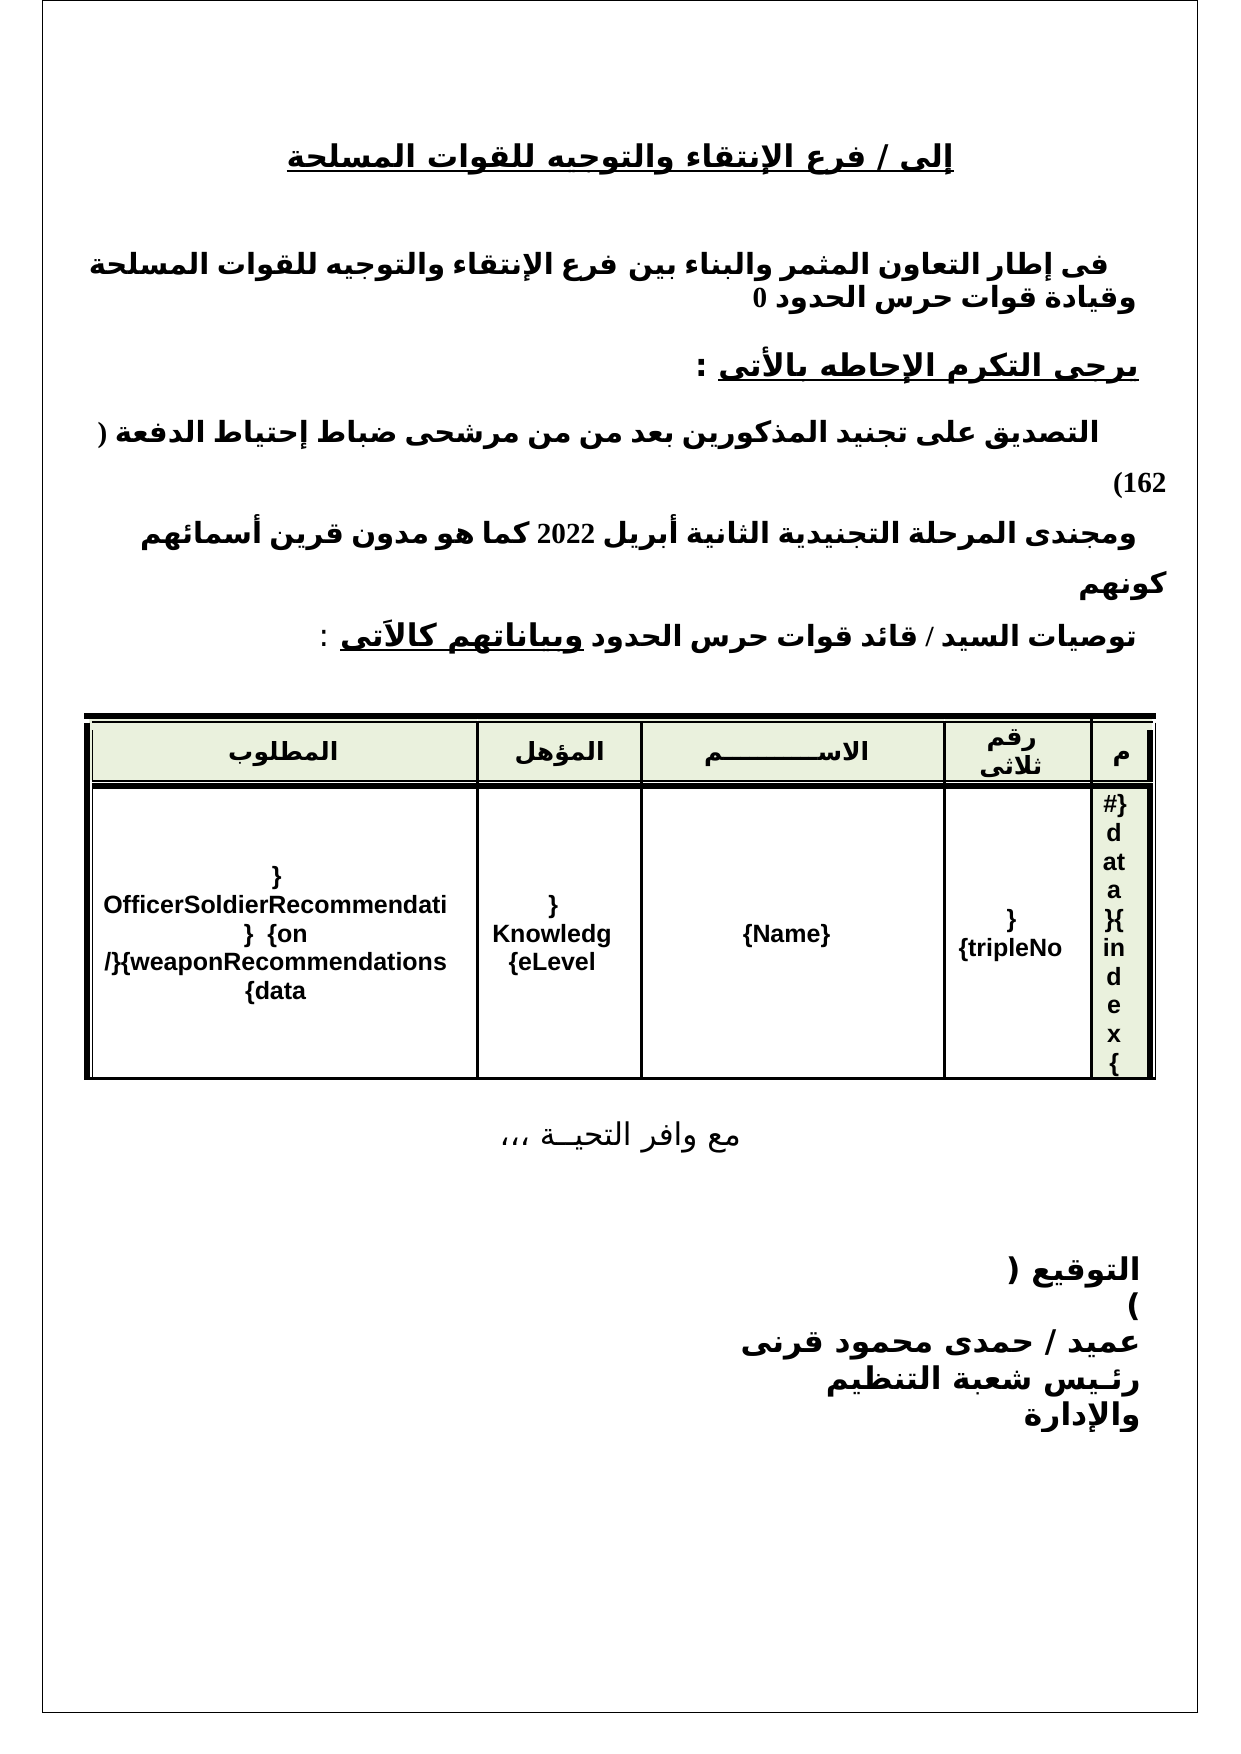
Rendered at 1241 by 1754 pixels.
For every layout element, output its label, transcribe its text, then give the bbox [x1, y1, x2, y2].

table_cell {Name} [643, 789, 943, 1077]
table_cell {KnowledgeLevel} [479, 789, 640, 1077]
subtitle إلى / فرع الإنتقاء والتوجيه للقوات المسلحة [89, 139, 1152, 175]
table_cell {OfficerSoldierRecommendation} {weaponRecommendations}{/data} [93, 789, 476, 1077]
table_header الاســـــــــــم [643, 723, 943, 780]
table_cell {tripleNo} [946, 789, 1090, 1077]
text التصديق على تجنيد المذكورين بعد من من مرشحى ضباط إحتياط الدفعة (162) ومجندى المرحلة التجنيدية الثانية أبريل 2022 كما هو مدون قرين أسمائهم كونهم توصيات السيد / قائد قوات حرس الحدود وبياناتهم كالاَتى : [89, 415, 1167, 654]
text مع وافر التحيــة ،،، [89, 1116, 1152, 1152]
table_cell {#data}{index} [1093, 789, 1147, 1077]
table_header المؤهل [479, 723, 640, 780]
text فى إطار التعاون المثمر والبناء بين فرع الإنتقاء والتوجيه للقوات المسلحة وقيادة قوات حرس الحدود 0 [89, 247, 1139, 348]
table_header م [1093, 723, 1152, 780]
table_header رقم ثلاثى [946, 723, 1090, 780]
text يرجى التكرم الإحاطه بالأتى : [89, 348, 1139, 384]
table_header المطلوب [89, 719, 477, 780]
